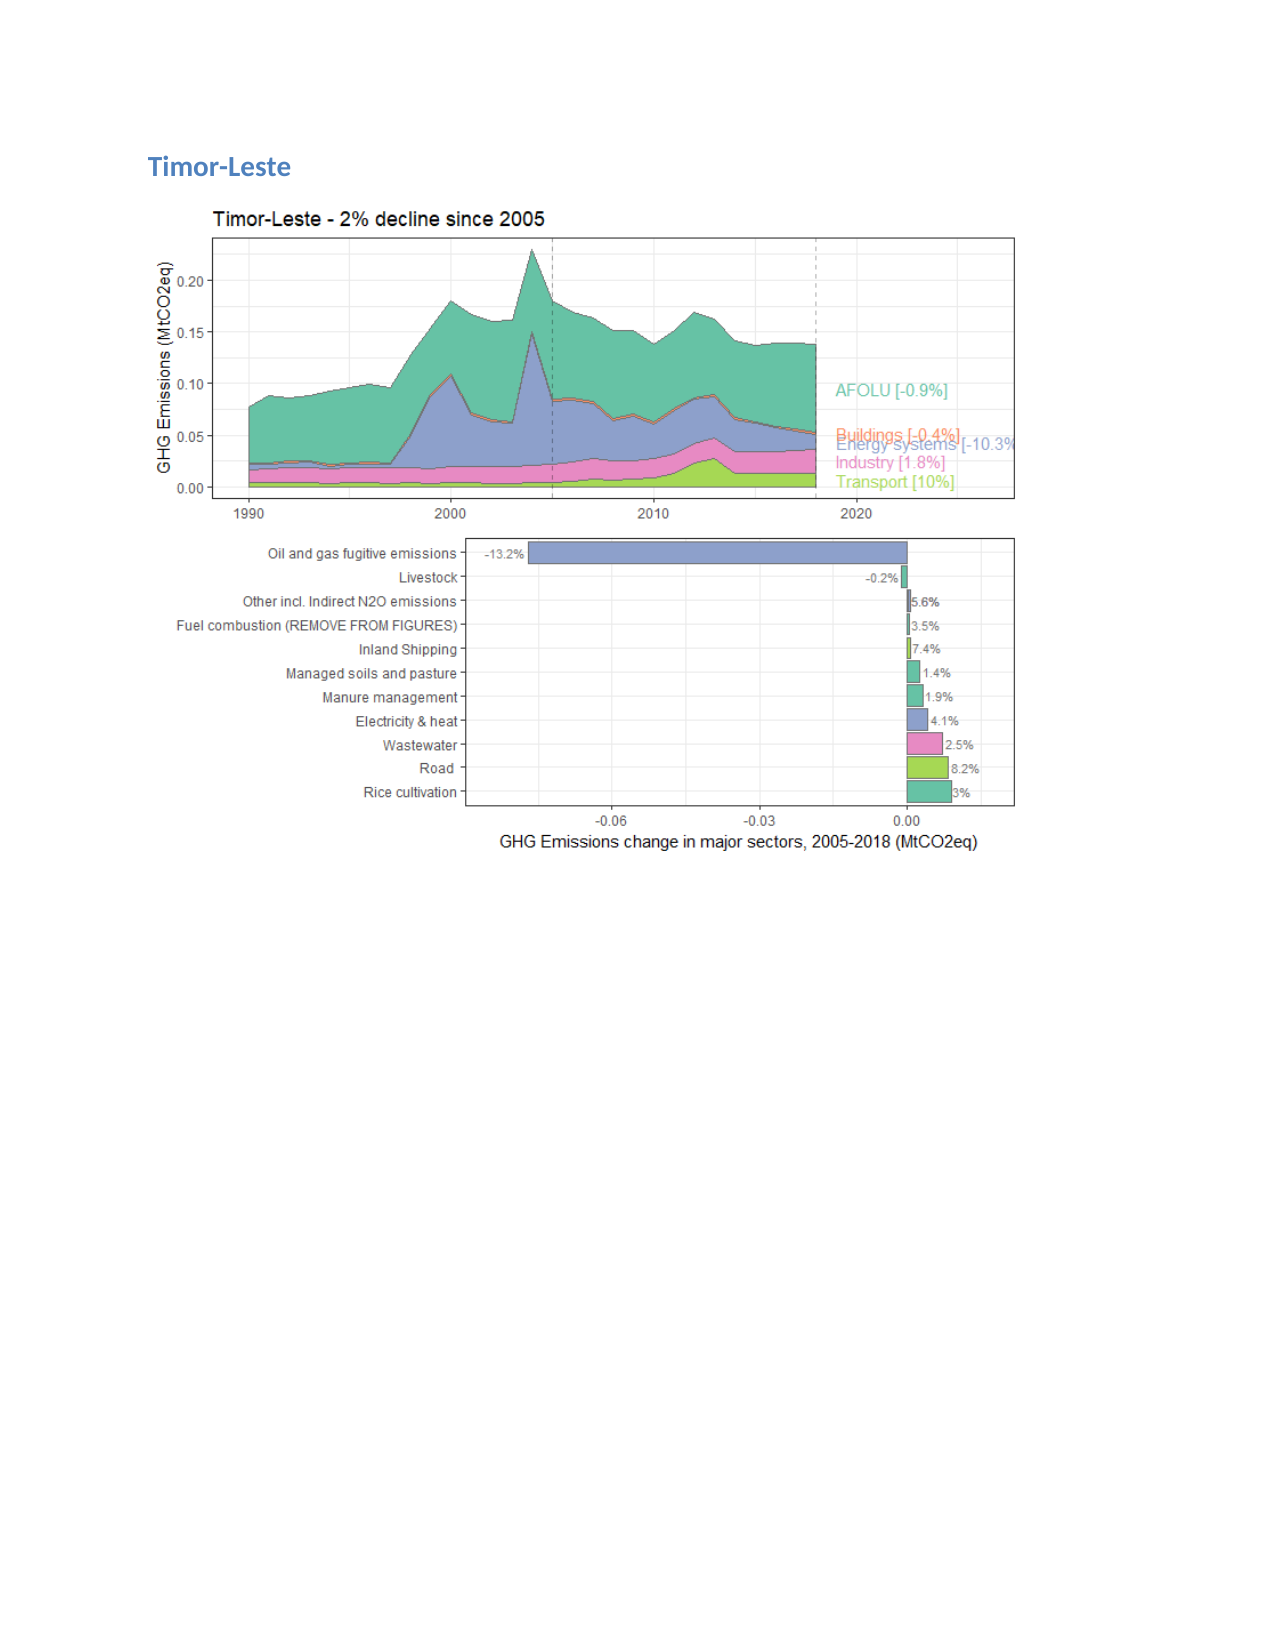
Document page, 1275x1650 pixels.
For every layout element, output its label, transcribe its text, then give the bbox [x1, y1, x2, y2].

picture [147, 202, 1023, 859]
subtitle Timor-Leste [148, 148, 1127, 183]
